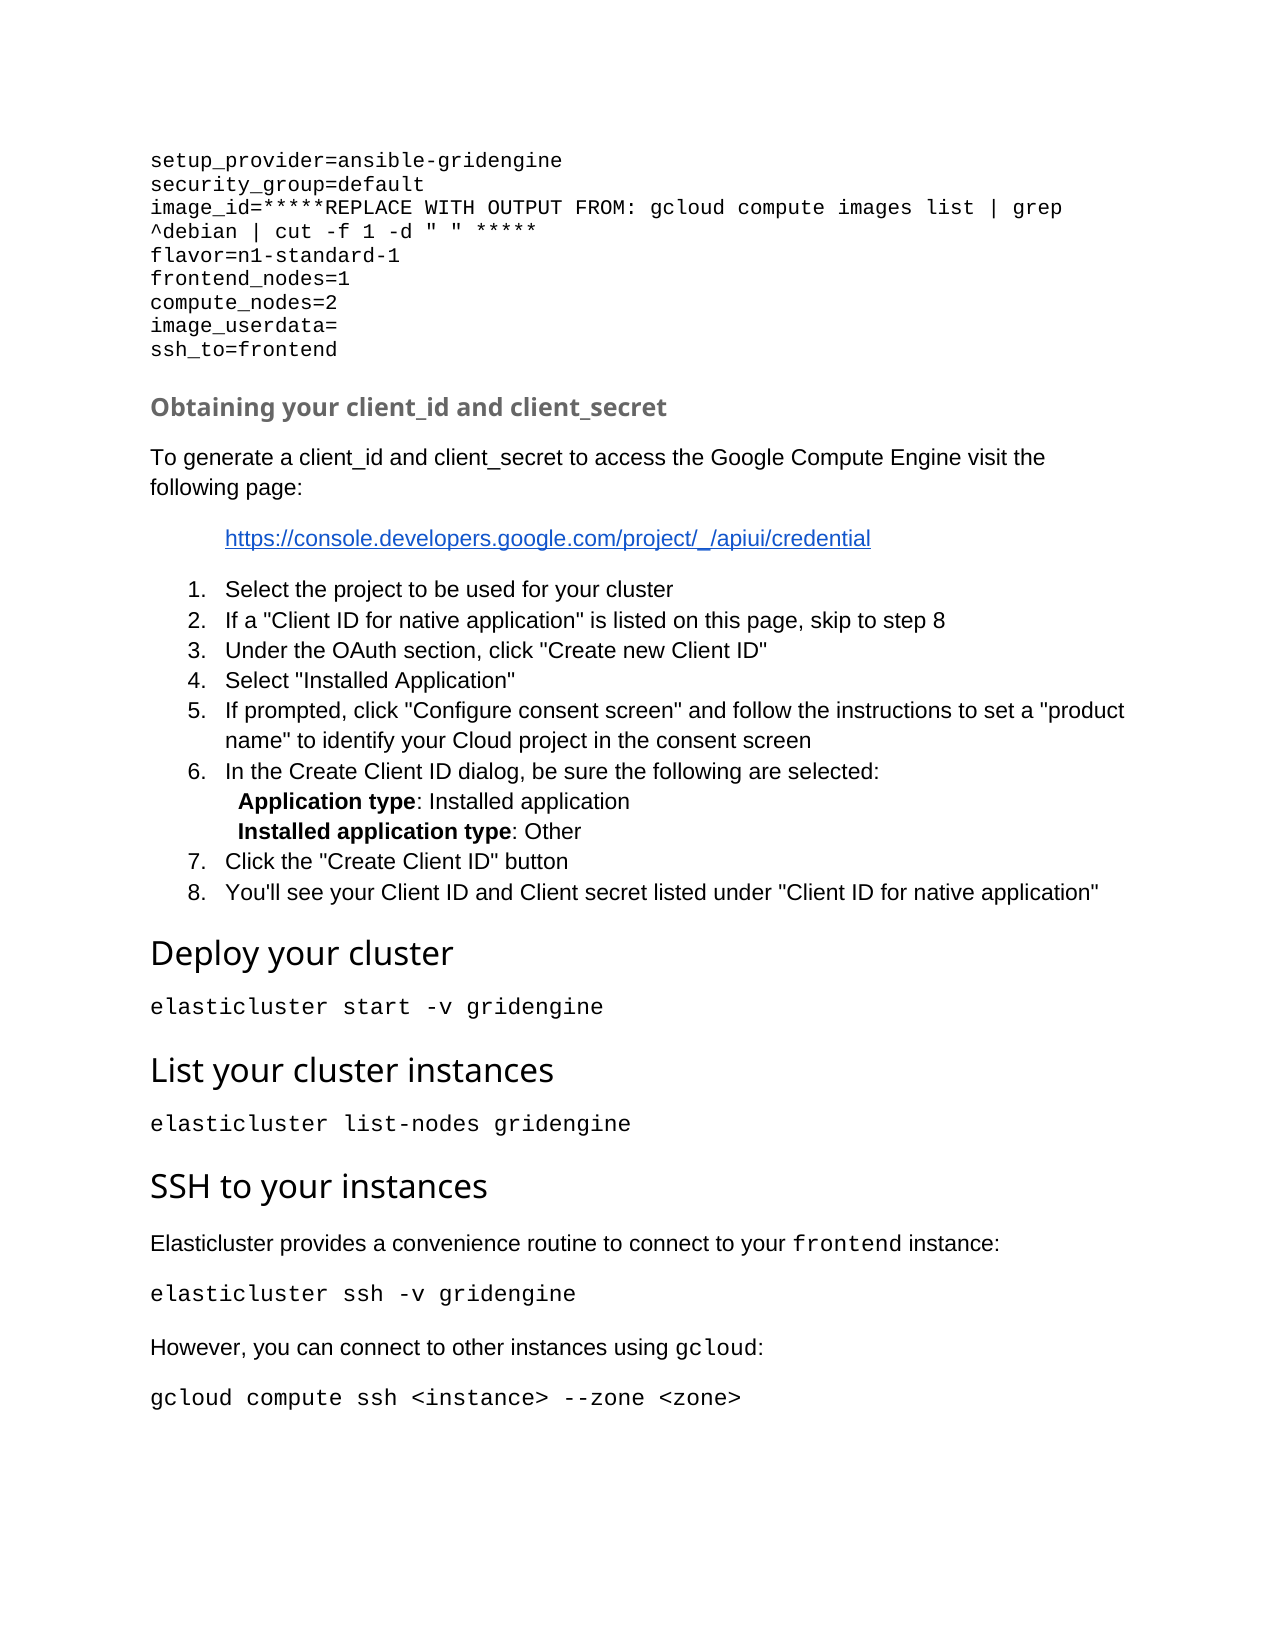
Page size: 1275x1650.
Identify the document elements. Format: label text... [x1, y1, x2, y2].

text elasticluster ssh -v gridengine [150, 1283, 1125, 1309]
subtitle List your cluster instances [150, 1046, 1125, 1092]
list Select "Installed Application" [187, 667, 1125, 693]
list In the Create Client ID dialog, be sure the following are selected: Application type: Installed application Installed application type: Other [187, 758, 1125, 844]
text To generate a client_id and client_secret to access the Google Compute Engine visit the following page: [150, 444, 1125, 501]
text setup_provider=ansible-gridengine [150, 150, 1125, 174]
text image_userdata= [150, 316, 1125, 339]
list Click the "Create Client ID" button [187, 848, 1125, 874]
text frontend_nodes=1 [150, 268, 1125, 292]
text elasticluster list-nodes gridengine [150, 1113, 1125, 1138]
text security_group=default [150, 174, 1125, 197]
text Elasticluster provides a convenience routine to connect to your frontend instance: [150, 1229, 1125, 1258]
list Under the OAuth section, click "Create new Client ID" [187, 637, 1125, 663]
text However, you can connect to other instances using gcloud: [150, 1333, 1125, 1362]
list If a "Client ID for native application" is listed on this page, skip to step 8 [187, 607, 1125, 633]
text image_id=*****REPLACE WITH OUTPUT FROM: gcloud compute images list | grep ^debian | cut -f 1 -d " " ***** [150, 197, 1125, 244]
subtitle SSH to your instances [150, 1163, 1125, 1209]
text flavor=n1-standard-1 [150, 244, 1125, 268]
subtitle Obtaining your client_id and client_secret [150, 389, 1125, 423]
text compute_nodes=2 [150, 292, 1125, 316]
subtitle Deploy your cluster [150, 929, 1125, 975]
text gcloud compute ssh <instance> --zone <zone> [150, 1387, 1125, 1413]
list You'll see your Client ID and Client secret listed under "Client ID for native application" [187, 878, 1125, 905]
list If prompted, click "Configure consent screen" and follow the instructions to set a "product name" to identify your Cloud project in the consent screen [187, 697, 1125, 754]
text ssh_to=frontend [150, 339, 1125, 363]
text elasticluster start -v gridengine [150, 996, 1125, 1022]
list Select the project to be used for your cluster [187, 576, 1125, 603]
text https://console.developers.google.com/project/_/apiui/credential [225, 525, 1125, 552]
